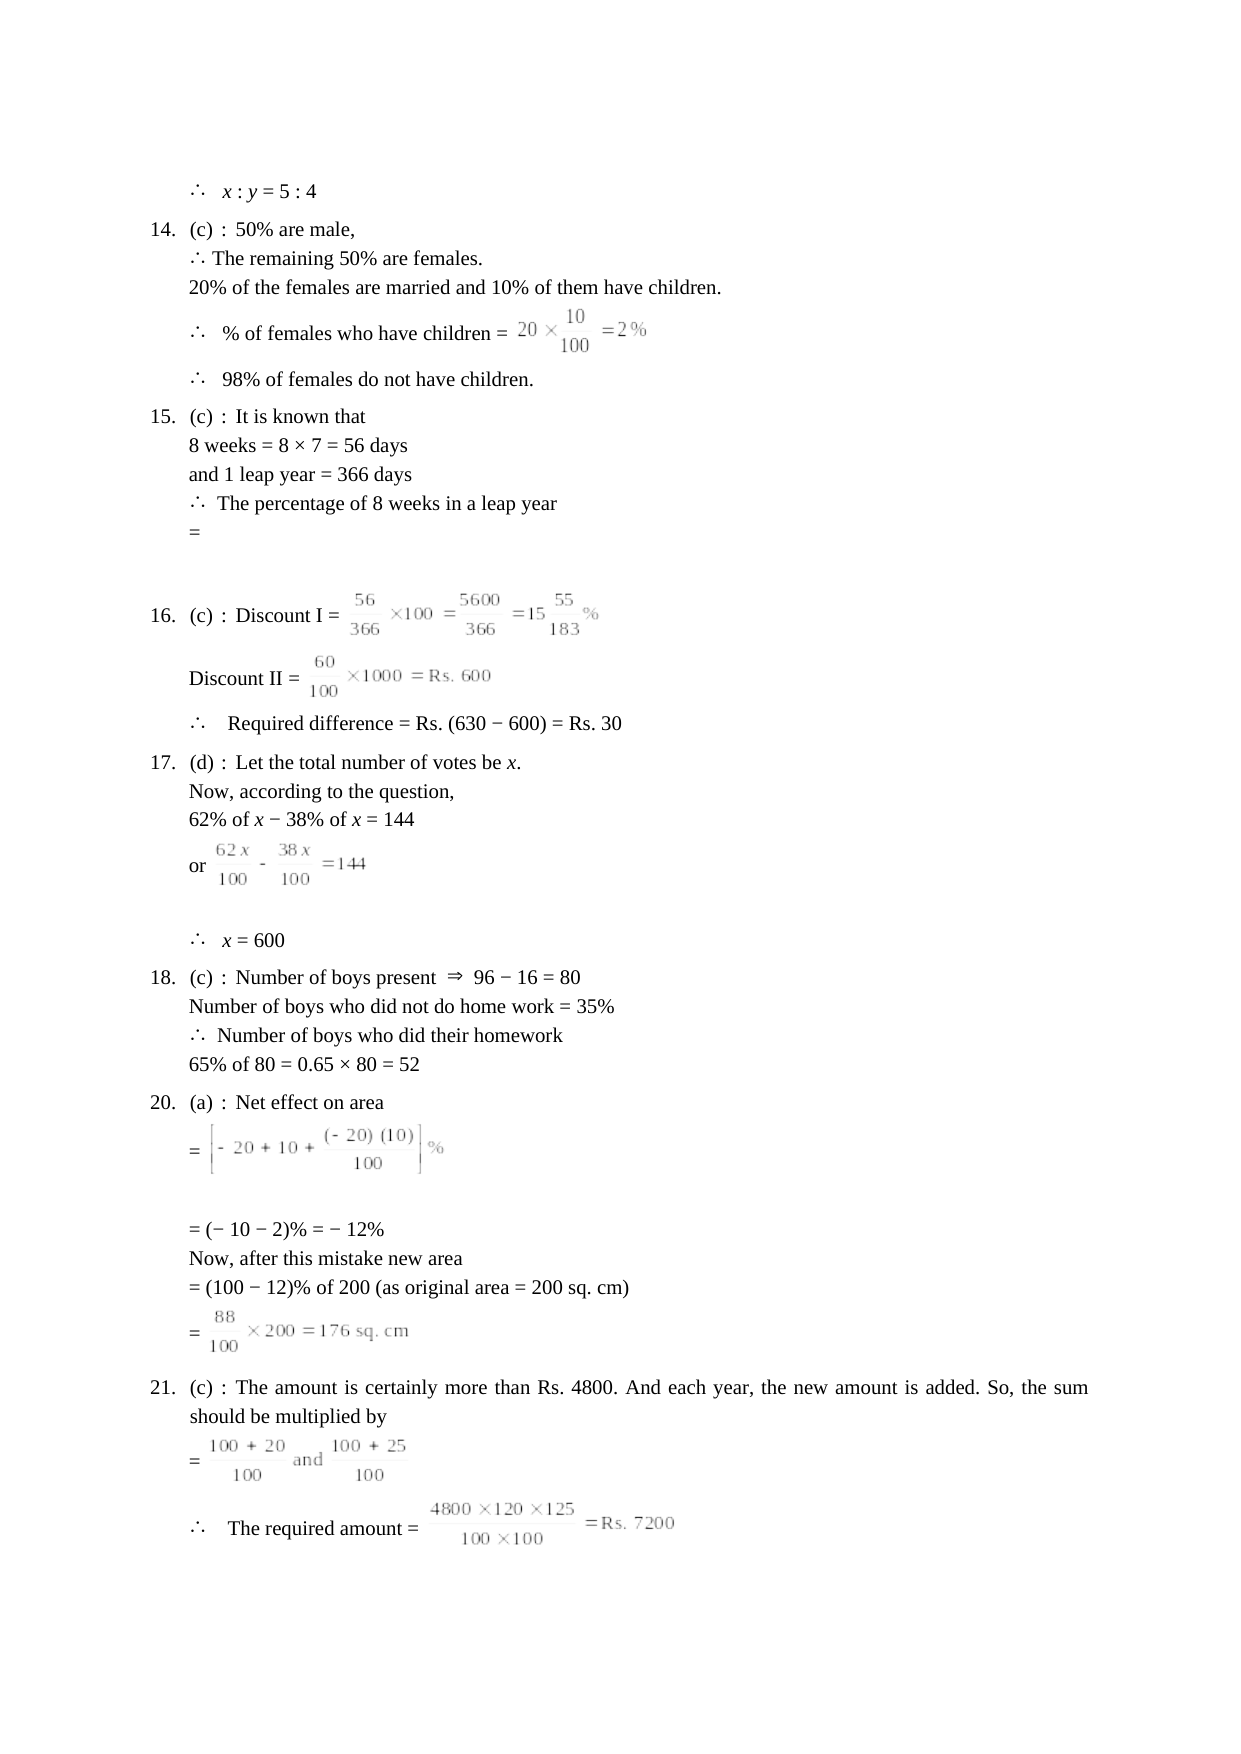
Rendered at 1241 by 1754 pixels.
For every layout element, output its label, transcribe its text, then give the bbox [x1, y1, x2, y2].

text The percentage of 8 weeks in a leap year [188, 491, 1090, 515]
text Discount II = [188, 649, 1090, 706]
text 18. (c) : Number of boys present 96 − 16 = 80 [150, 965, 1090, 989]
text 65% of 80 = 0.65 × 80 = 52 [188, 1052, 1090, 1076]
text Now, after this mistake new area [188, 1246, 1090, 1270]
text % of females who have children = [188, 304, 1090, 362]
text 98% of females do not have children. [188, 366, 1090, 391]
text x : y = 5 : 4 [188, 179, 1090, 203]
text = (− 10 − 2)% = − 12% [188, 1217, 1090, 1241]
text 21. (c) : The amount is certainly more than Rs. 4800. And each year, the new amount is added. So, the sum should be multiplied by [150, 1375, 1090, 1428]
text 8 weeks = 8 × 7 = 56 days [188, 433, 1090, 457]
text 16. (c) : Discount I = [150, 586, 1090, 644]
text Number of boys who did their homework [188, 1023, 1090, 1047]
text The remaining 50% are females. 20% of the females are married and 10% of them have children. [188, 246, 1090, 299]
text Number of boys who did not do home work = 35% [188, 994, 1090, 1018]
text The required amount = [188, 1495, 1090, 1560]
text = (100 − 12)% of 200 (as original area = 200 sq. cm) [188, 1275, 1090, 1299]
text = [188, 1433, 1090, 1490]
text = [188, 1304, 1090, 1361]
text x = 600 [188, 928, 1090, 952]
text = [188, 1118, 1090, 1183]
text = [188, 519, 1090, 544]
text 62% of x − 38% of x = 144 [188, 807, 1090, 831]
text 15. (c) : It is known that [150, 404, 1090, 428]
text or [188, 836, 1090, 894]
text Required difference = Rs. (630 − 600) = Rs. 30 [188, 711, 1090, 735]
text 17. (d) : Let the total number of votes be x. [150, 750, 1090, 774]
text and 1 leap year = 366 days [188, 462, 1090, 486]
text Now, according to the question, [188, 778, 1090, 803]
text 14. (c) : 50% are male, [150, 217, 1090, 241]
text 20. (a) : Net effect on area [150, 1089, 1090, 1114]
